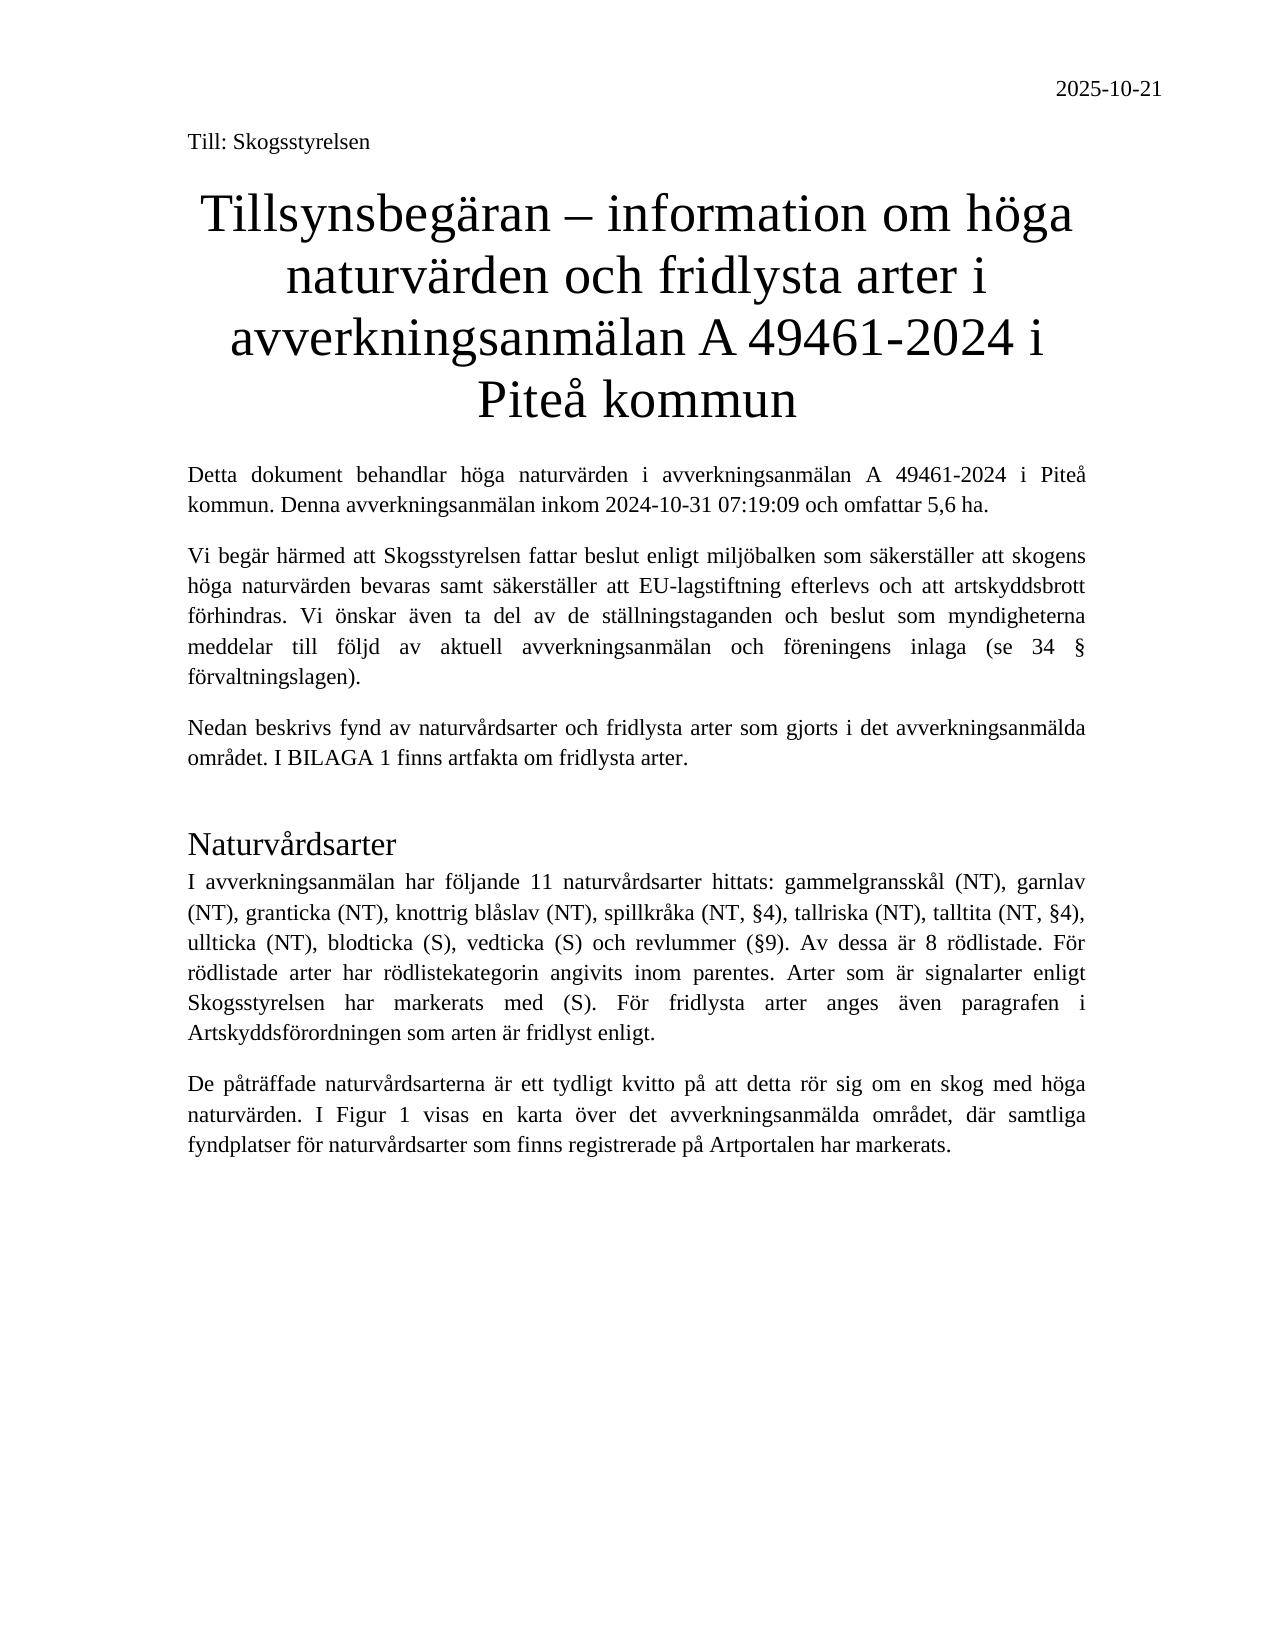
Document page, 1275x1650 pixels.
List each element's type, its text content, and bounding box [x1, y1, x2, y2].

text Nedan beskrivs fynd av naturvårdsarter och fridlysta arter som gjorts i det avverkningsanmälda området. I BILAGA 1 finns artfakta om fridlysta arter. [187, 714, 1087, 771]
text Detta dokument behandlar höga naturvärden i avverkningsanmälan A 49461-2024 i Piteå kommun. Denna avverkningsanmälan inkom 2024-10-31 07:19:09 och omfattar 5,6 ha. [187, 461, 1087, 517]
text Vi begär härmed att Skogsstyrelsen fattar beslut enligt miljöbalken som säkerställer att skogens höga naturvärden bevaras samt säkerställer att EU-lagstiftning efterlevs och att artskyddsbrott förhindras. Vi önskar även ta del av de ställningstaganden och beslut som myndigheterna meddelar till följd av aktuell avverkningsanmälan och föreningens inlaga (se 34 § förvaltningslagen). [187, 542, 1087, 689]
subtitle Naturvårdsarter [187, 824, 1087, 863]
text I avverkningsanmälan har följande 11 naturvårdsarter hittats: gammelgransskål (NT), garnlav (NT), granticka (NT), knottrig blåslav (NT), spillkråka (NT, §4), tallriska (NT), talltita (NT, §4), ullticka (NT), blodticka (S), vedticka (S) och revlummer (§9). Av dessa är 8 rödlistade. För rödlistade arter har rödlistekategorin angivits inom parentes. Arter som är signalarter enligt Skogsstyrelsen har markerats med (S). För fridlysta arter anges även paragrafen i Artskyddsförordningen som arten är fridlyst enligt. [187, 868, 1087, 1046]
text De påträffade naturvårdsarterna är ett tydligt kvitto på att detta rör sig om en skog med höga naturvärden. I Figur 1 visas en karta över det avverkningsanmälda området, där samtliga fyndplatser för naturvårdsarter som finns registrerade på Artportalen har markerats. [187, 1071, 1087, 1157]
title Tillsynsbegäran – information om höga naturvärden och fridlysta arter i avverkningsanmälan A 49461-2024 i Piteå kommun [187, 180, 1087, 429]
